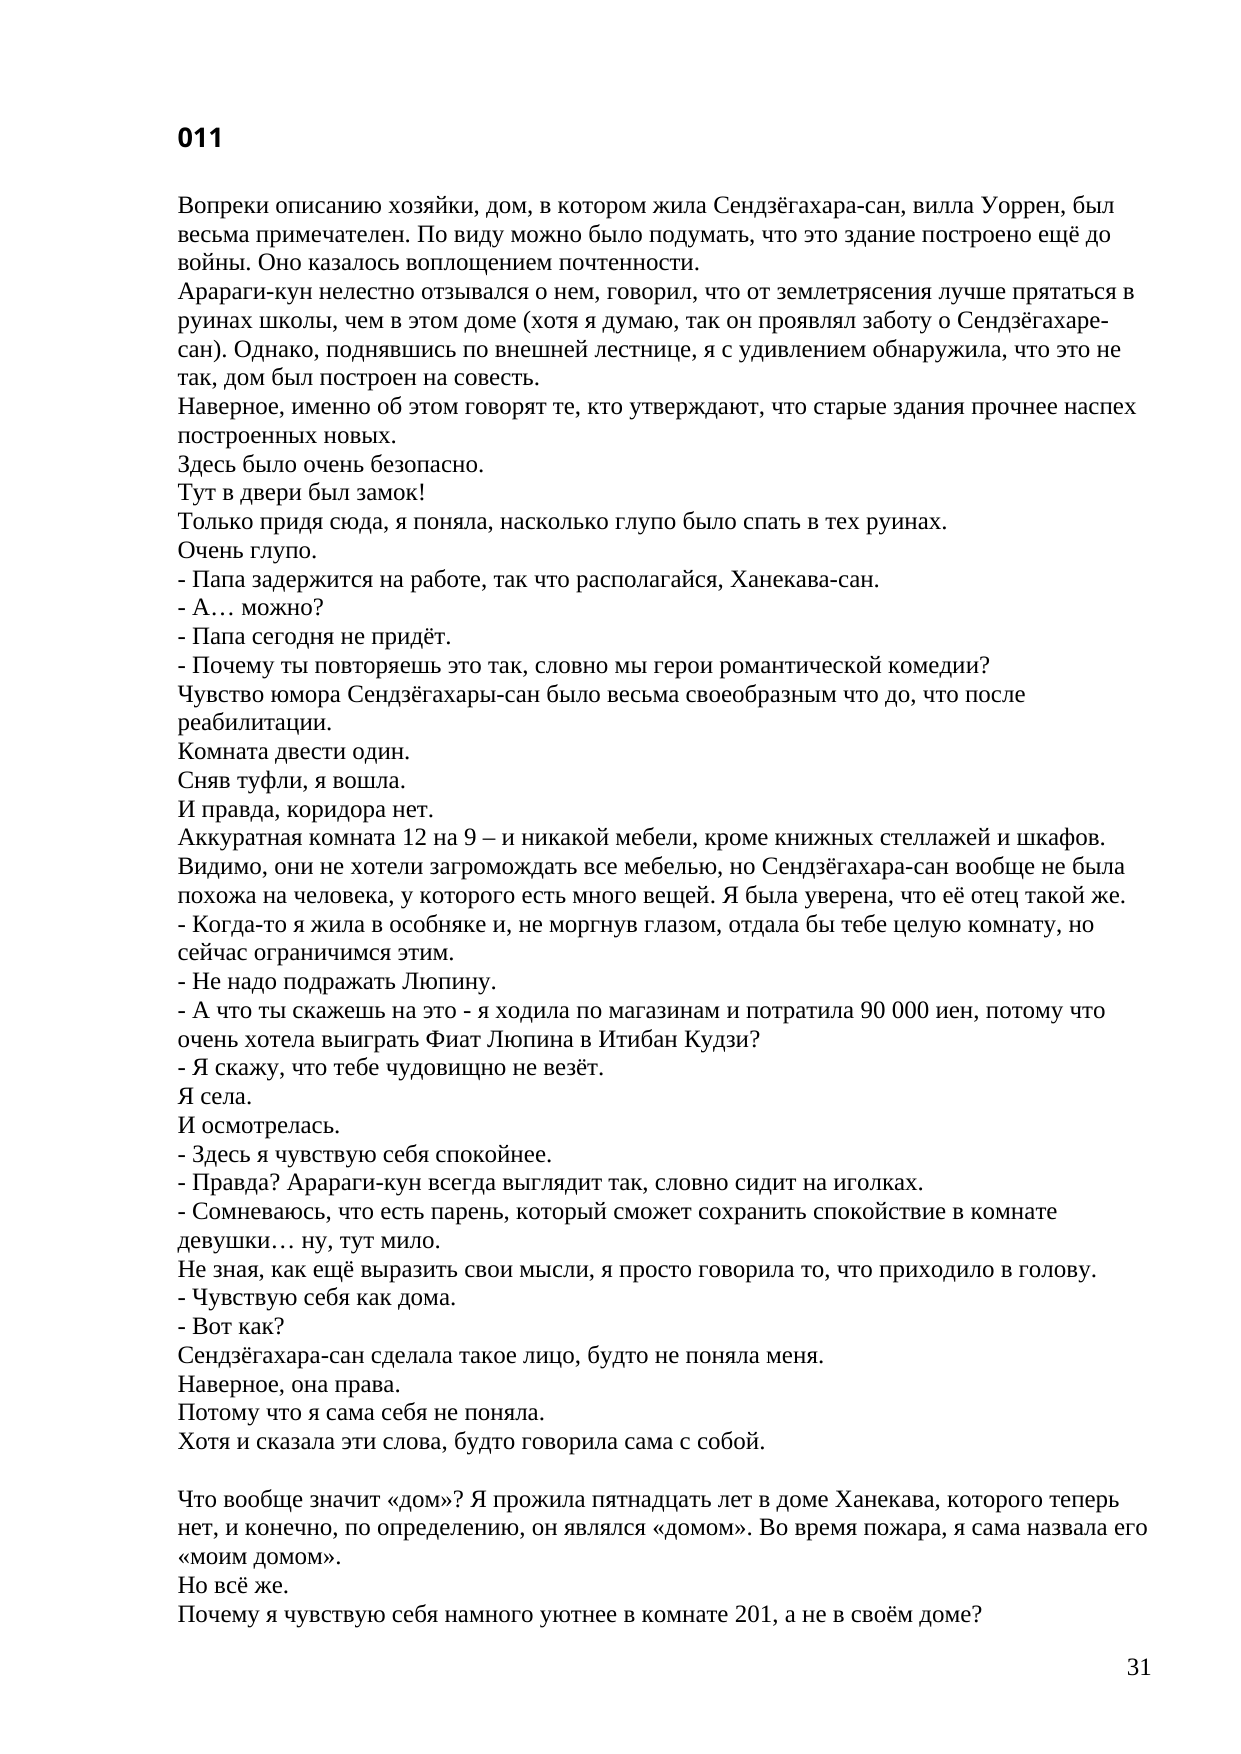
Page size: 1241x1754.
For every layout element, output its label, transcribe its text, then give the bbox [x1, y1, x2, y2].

text Комната двести один. [177, 736, 1152, 765]
text - Я скажу, что тебе чудовищно не везёт. [177, 1052, 1152, 1081]
text Только придя сюда, я поняла, насколько глупо было спать в тех руинах. [177, 506, 1152, 535]
text - А… можно? [177, 592, 1152, 621]
subtitle 011 [177, 118, 1152, 155]
text Наверное, она права. [177, 1369, 1152, 1397]
text Но всё же. [177, 1570, 1152, 1599]
text Что вообще значит «дом»? Я прожила пятнадцать лет в доме Ханекава, которого теперь нет, и конечно, по определению, он являлся «домом». Во время пожара, я сама назвала его «моим домом». [177, 1484, 1152, 1570]
text Чувство юмора Сендзёгахары-сан было весьма своеобразным что до, что после реабилитации. [177, 679, 1152, 736]
text Очень глупо. [177, 535, 1152, 564]
text Я села. [177, 1081, 1152, 1110]
text - А что ты скажешь на это - я ходила по магазинам и потратила 90 000 иен, потому что очень хотела выиграть Фиат Люпина в Итибан Кудзи? [177, 995, 1152, 1052]
text И осмотрелась. [177, 1110, 1152, 1139]
text - Вот как? [177, 1311, 1152, 1340]
text Не зная, как ещё выразить свои мысли, я просто говорила то, что приходило в голову. [177, 1254, 1152, 1282]
text - Не надо подражать Люпину. [177, 966, 1152, 995]
text - Папа задержится на работе, так что располагайся, Ханекава-сан. [177, 564, 1152, 592]
text - Папа сегодня не придёт. [177, 621, 1152, 650]
text Сняв туфли, я вошла. [177, 765, 1152, 794]
text - Когда-то я жила в особняке и, не моргнув глазом, отдала бы тебе целую комнату, но сейчас ограничимся этим. [177, 909, 1152, 966]
text - Почему ты повторяешь это так, словно мы герои романтической комедии? [177, 650, 1152, 679]
text Тут в двери был замок! [177, 477, 1152, 506]
text - Здесь я чувствую себя спокойнее. [177, 1139, 1152, 1167]
text Хотя и сказала эти слова, будто говорила сама с собой. [177, 1426, 1152, 1455]
text - Чувствую себя как дома. [177, 1282, 1152, 1311]
text - Правда? Арараги-кун всегда выглядит так, словно сидит на иголках. [177, 1167, 1152, 1196]
text И правда, коридора нет. [177, 794, 1152, 822]
text Почему я чувствую себя намного уютнее в комнате 201, а не в своём доме? [177, 1599, 1152, 1627]
text Вопреки описанию хозяйки, дом, в котором жила Сендзёгахара-сан, вилла Уоррен, был весьма примечателен. По виду можно было подумать, что это здание построено ещё до войны. Оно казалось воплощением почтенности. [177, 190, 1152, 276]
text - Сомневаюсь, что есть парень, который сможет сохранить спокойствие в комнате девушки… ну, тут мило. [177, 1196, 1152, 1254]
text Здесь было очень безопасно. [177, 449, 1152, 477]
text Аккуратная комната 12 на 9 – и никакой мебели, кроме книжных стеллажей и шкафов. Видимо, они не хотели загромождать все мебелью, но Сендзёгахара-сан вообще не была похожа на человека, у которого есть много вещей. Я была уверена, что её отец такой же. [177, 822, 1152, 909]
text Потому что я сама себя не поняла. [177, 1397, 1152, 1426]
text Сендзёгахара-сан сделала такое лицо, будто не поняла меня. [177, 1340, 1152, 1369]
text Наверное, именно об этом говорят те, кто утверждают, что старые здания прочнее наспех построенных новых. [177, 391, 1152, 449]
text Арараги-кун нелестно отзывался о нем, говорил, что от землетрясения лучше прятаться в руинах школы, чем в этом доме (хотя я думаю, так он проявлял заботу о Сендзёгахаре-сан). Однако, поднявшись по внешней лестнице, я с удивлением обнаружила, что это не так, дом был построен на совесть. [177, 276, 1152, 391]
